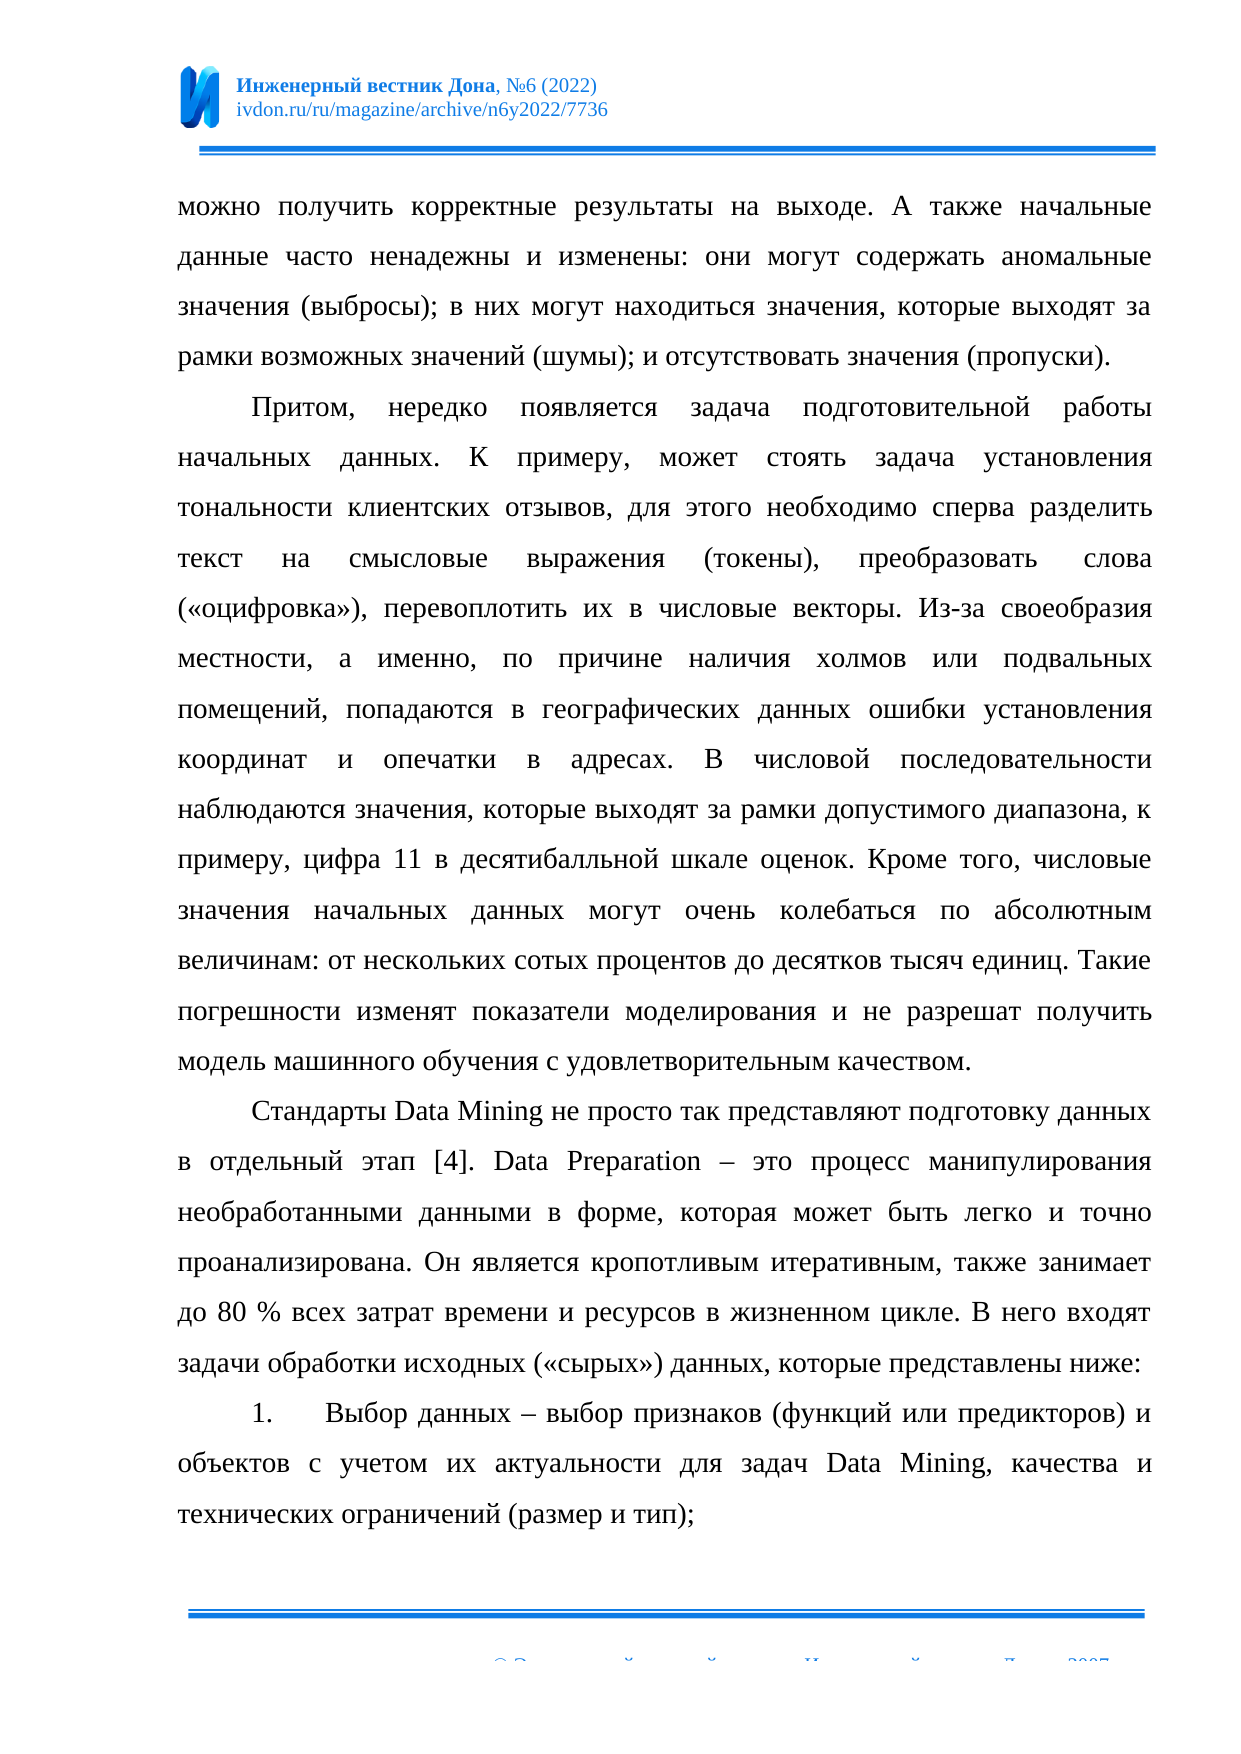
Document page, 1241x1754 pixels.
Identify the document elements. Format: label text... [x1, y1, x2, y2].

text Притом, нередко появляется задача подготовительной работы начальных данных. К примеру, может стоять задача установления тональности клиентских отзывов, для этого необходимо сперва разделить текст на смысловые выражения (токены), преобразовать слова («оцифровка»), перевоплотить их в числовые векторы. Из-за своеобразия местности, а именно, по причине наличия холмов или подвальных помещений, попадаются в географических данных ошибки установления координат и опечатки в адресах. В числовой последовательности наблюдаются значения, которые выходят за рамки допустимого диапазона, к примеру, цифра 11 в десятибалльной шкале оценок. Кроме того, числовые значения начальных данных могут очень колебаться по абсолютным величинам: от нескольких сотых процентов до десятков тысяч единиц. Такие погрешности изменят показатели моделирования и не разрешат получить модель машинного обучения с удовлетворительным качеством. [177, 389, 1152, 1076]
text Стандарты Data Mining не просто так представляют подготовку данных в отдельный этап [4]. Data Preparation – это процесс манипулирования необработанными данными в форме, которая может быть легко и точно проанализирована. Он является кропотливым итеративным, также занимает до 80 % всех затрат времени и ресурсов в жизненном цикле. В него входят задачи обработки исходных («сырых») данных, которые представлены ниже: [177, 1093, 1152, 1378]
list Выбор данных – выбор признаков (функций или предикторов) и объектов с учетом их актуальности для задач Data Mining, качества и технических ограничений (размер и тип); [177, 1395, 1152, 1529]
text можно получить корректные результаты на выходе. А также начальные данные часто ненадежны и изменены: они могут содержать аномальные значения (выбросы); в них могут находиться значения, которые выходят за рамки возможных значений (шумы); и отсутствовать значения (пропуски). [177, 188, 1152, 372]
picture [180, 66, 220, 128]
